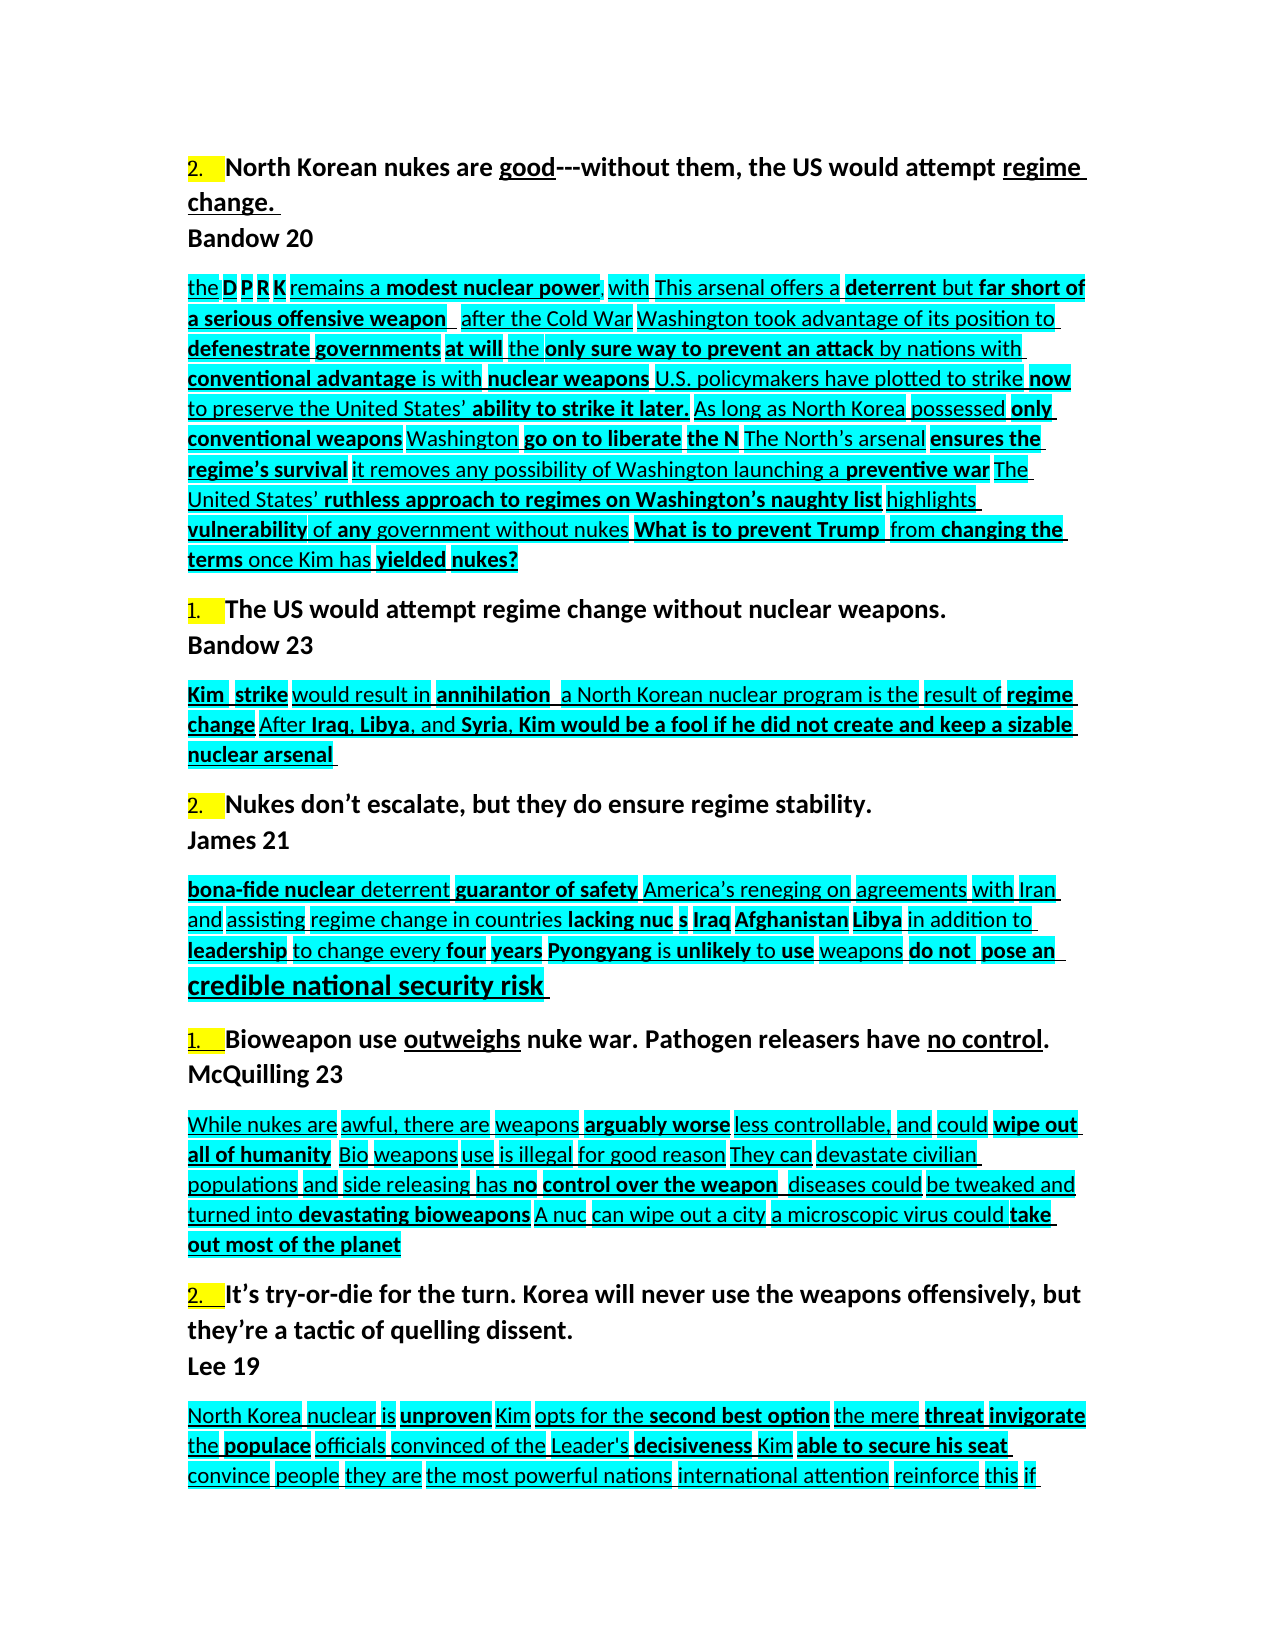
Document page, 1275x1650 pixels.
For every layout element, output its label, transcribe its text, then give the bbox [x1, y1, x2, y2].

text Lee 19 [187, 1349, 1087, 1382]
text McQuilling 23 [187, 1057, 1087, 1090]
subtitle Nukes don’t escalate, but they do ensure regime stability. [187, 787, 1087, 821]
text Bandow 20 [187, 221, 1087, 254]
text While nukes are awful, there are weapons arguably worse less controllable, and could wipe out all of humanity Bio weapons use is illegal for good reason They can devastate civilian populations and side releasing has no control over the weapon diseases could be tweaked and turned into devastating bioweapons A nuc can wipe out a city a microscopic virus could take out most of the planet [187, 1110, 1087, 1258]
text the D P R K remains a modest nuclear power, with This arsenal offers a deterrent but far short of a serious offensive weapon after the Cold War Washington took advantage of its position to defenestrate governments at will the only sure way to prevent an attack by nations with conventional advantage is with nuclear weapons U.S. policymakers have plotted to strike now to preserve the United States’ ability to strike it later. As long as North Korea possessed only conventional weapons Washington go on to liberate the N The North’s arsenal ensures the regime’s survival it removes any possibility of Washington launching a preventive war The United States’ ruthless approach to regimes on Washington’s naughty list highlights vulnerability of any government without nukes What is to prevent Trump from changing the terms once Kim has yielded nukes? [187, 273, 1087, 573]
subtitle It’s try-or-die for the turn. Korea will never use the weapons offensively, but they’re a tactic of quelling dissent. [187, 1277, 1087, 1346]
text Kim strike would result in annihilation a North Korean nuclear program is the result of regime change After Iraq, Libya, and Syria, Kim would be a fool if he did not create and keep a sizable nuclear arsenal [187, 680, 1087, 769]
subtitle Bioweapon use outweighs nuke war. Pathogen releasers have no control. [187, 1022, 1087, 1055]
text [187, 1401, 1087, 1489]
text Bandow 23 [187, 628, 1087, 661]
text James 21 [187, 823, 1087, 856]
text bona-fide nuclear deterrent guarantor of safety America’s reneging on agreements with Iran and assisting regime change in countries lacking nuc s Iraq Afghanistan Libya in addition to leadership to change every four years Pyongyang is unlikely to use weapons do not pose an credible national security risk [187, 875, 1087, 1002]
subtitle North Korean nukes are good---without them, the US would attempt regime change. [187, 150, 1087, 219]
subtitle The US would attempt regime change without nuclear weapons. [187, 592, 1087, 625]
